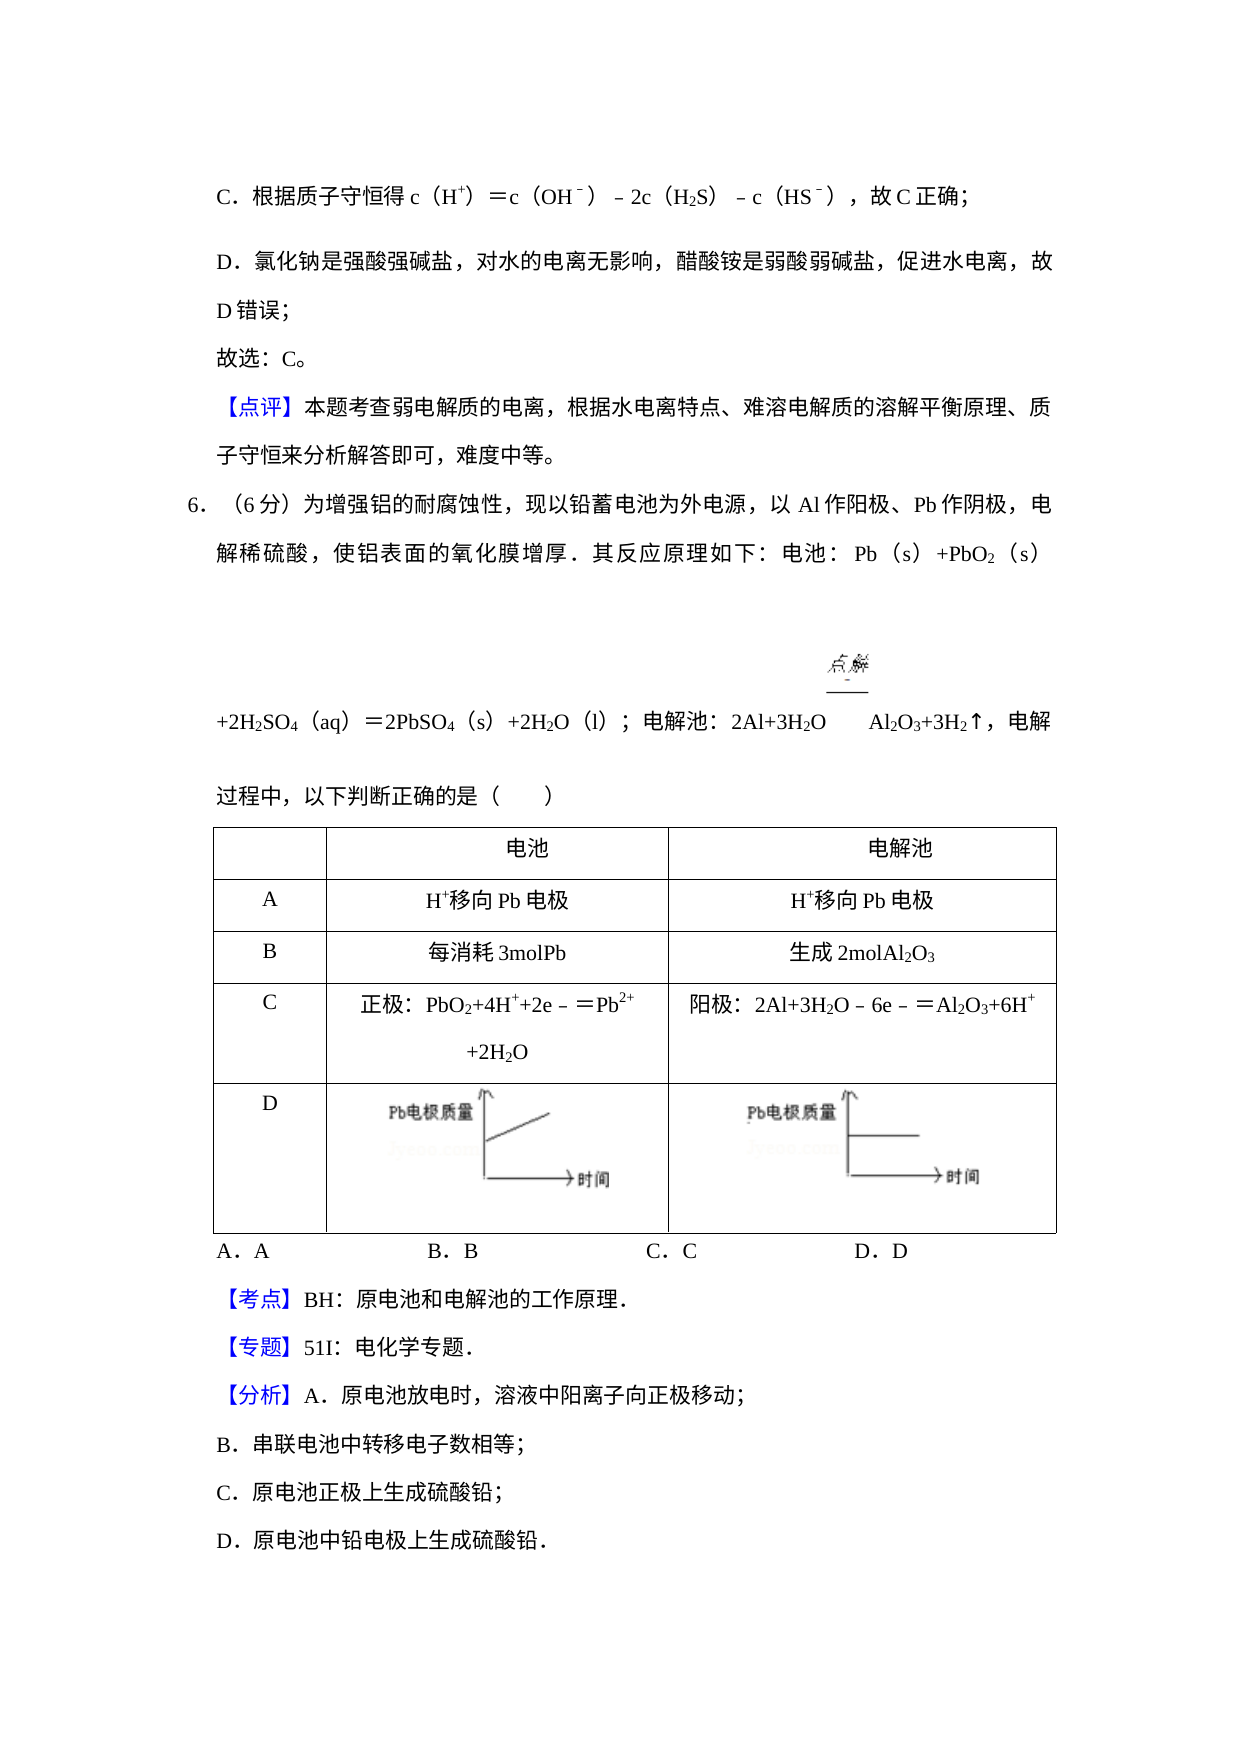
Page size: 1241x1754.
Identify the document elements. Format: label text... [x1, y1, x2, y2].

text D．氯化钠是强酸强碱盐，对水的电离无影响，醋酸铵是弱酸弱碱盐，促进水电离，故D错误； [216, 244, 1053, 325]
table_cell A [214, 880, 326, 931]
picture [385, 1086, 609, 1189]
text 故选：C。 [216, 341, 1053, 373]
table_cell C [214, 984, 326, 1083]
text 【专题】51I：电化学专题． [216, 1329, 1053, 1362]
table_cell D [214, 1084, 326, 1232]
text 6．（6分）为增强铝的耐腐蚀性，现以铅蓄电池为外电源，以Al作阳极、Pb作阴极，电解稀硫酸，使铝表面的氧化膜增厚．其反应原理如下：电池：Pb（s）+PbO2（s）+2H2SO4（aq）＝2PbSO4（s）+2H2O（l）；电解池：2Al+3H2OAl2O3+3H2↑，电解过程中，以下判断正确的是（ ） [187, 486, 1053, 811]
table_cell H+移向Pb电极 [669, 880, 1056, 931]
table_cell H+移向Pb电极 [327, 880, 668, 931]
picture [826, 632, 869, 730]
table_header 电池 [327, 828, 668, 879]
table_cell 阳极：2Al+3H2O﹣6e﹣＝Al2O3+6H+ [669, 984, 1056, 1083]
table_cell [669, 1084, 1056, 1232]
picture [744, 1086, 980, 1186]
text 【点评】本题考查弱电解质的电离，根据水电离特点、难溶电解质的溶解平衡原理、质子守恒来分析解答即可，难度中等。 [216, 389, 1053, 471]
text D．原电池中铅电极上生成硫酸铅． [216, 1523, 1053, 1555]
table_cell [327, 1084, 668, 1232]
text 【分析】A．原电池放电时，溶液中阳离子向正极移动； [216, 1378, 1053, 1410]
text C．根据质子守恒得c（H+）＝c（OH﹣）﹣2c（H2S）﹣c（HS﹣），故C正确； [216, 162, 1053, 227]
table_cell 生成2molAl2O3 [669, 932, 1056, 983]
text 【考点】BH：原电池和电解池的工作原理．菁优网版权所有 [216, 1281, 1053, 1314]
table_header 电解池 [669, 828, 1056, 879]
text A．A B．B C．C D．D [187, 1233, 1053, 1265]
text B．串联电池中转移电子数相等； [216, 1426, 1053, 1459]
table_header [214, 828, 326, 879]
text C．原电池正极上生成硫酸铅； [216, 1474, 1053, 1507]
table_cell B [214, 932, 326, 983]
table_cell 正极：PbO2+4H++2e﹣＝Pb2++2H2O [327, 984, 668, 1083]
table_cell 每消耗3molPb [327, 932, 668, 983]
